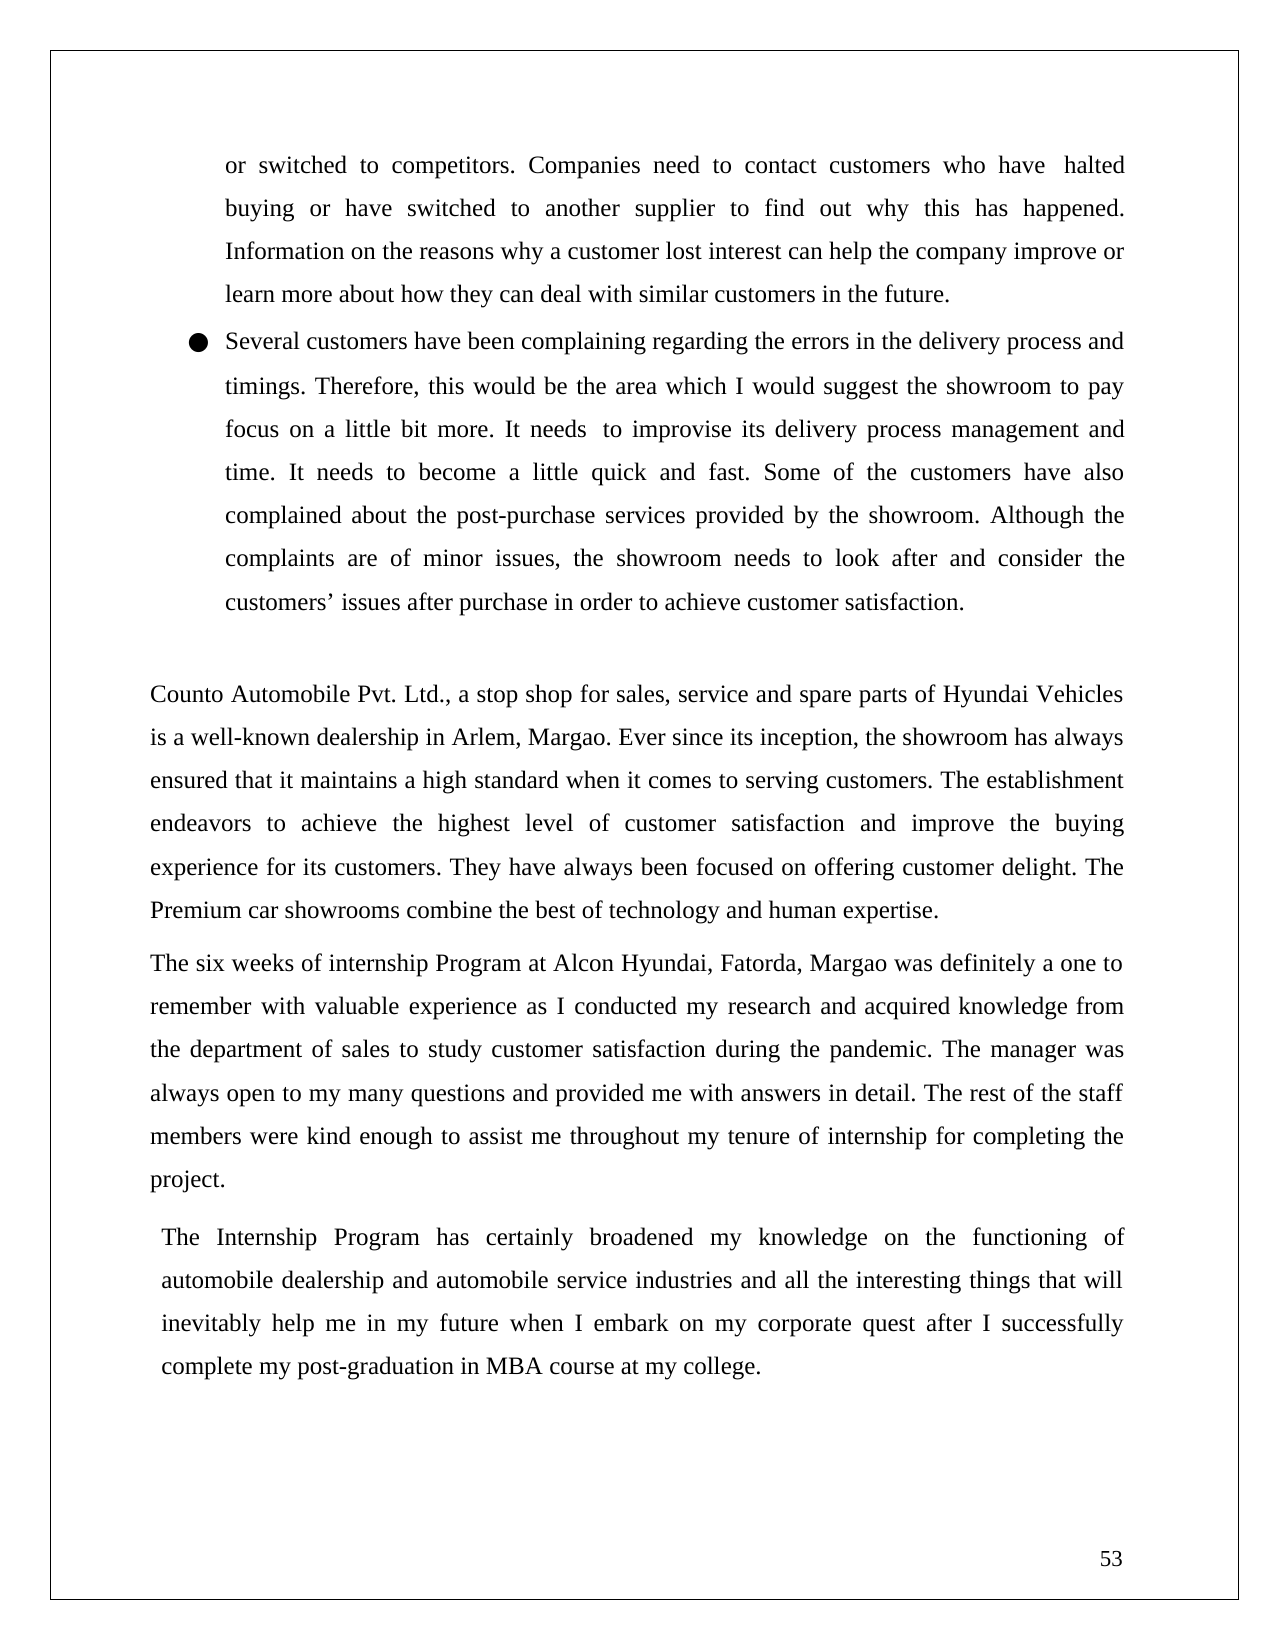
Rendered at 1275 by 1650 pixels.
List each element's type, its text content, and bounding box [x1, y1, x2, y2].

text or switched to competitors. Companies need to contact customers who have halted buying or have switched to another supplier to find out why this has happened. Information on the reasons why a customer lost interest can help the company improve or learn more about how they can deal with similar customers in the future. [225, 150, 1125, 308]
list Several customers have been complaining regarding the errors in the delivery process and timings. Therefore, this would be the area which I would suggest the showroom to pay focus on a little bit more. It needs to improvise its delivery process management and time. It needs to become a little quick and fast. Some of the customers have also complained about the post-purchase services provided by the showroom. Although the complaints are of minor issues, the showroom needs to look after and consider the customers’ issues after purchase in order to achieve customer satisfaction. [187, 322, 1125, 615]
text The six weeks of internship Program at Alcon Hyundai, Fatorda, Margao was definitely a one to remember with valuable experience as I conducted my research and acquired knowledge from the department of sales to study customer satisfaction during the pandemic. The manager was always open to my many questions and provided me with answers in detail. The rest of the staff members were kind enough to assist me throughout my tenure of internship for completing the project. [150, 948, 1125, 1193]
text Counto Automobile Pvt. Ltd., a stop shop for sales, service and spare parts of Hyundai Vehicles is a well-known dealership in Arlem, Margao. Ever since its inception, the showroom has always ensured that it maintains a high standard when it comes to serving customers. The establishment endeavors to achieve the highest level of customer satisfaction and improve the buying experience for its customers. They have always been focused on offering customer delight. The Premium car showrooms combine the best of technology and human expertise. [150, 679, 1125, 923]
text The Internship Program has certainly broadened my knowledge on the functioning of automobile dealership and automobile service industries and all the interesting things that will inevitably help me in my future when I embark on my corporate quest after I successfully complete my post-graduation in MBA course at my college. [161, 1222, 1124, 1380]
